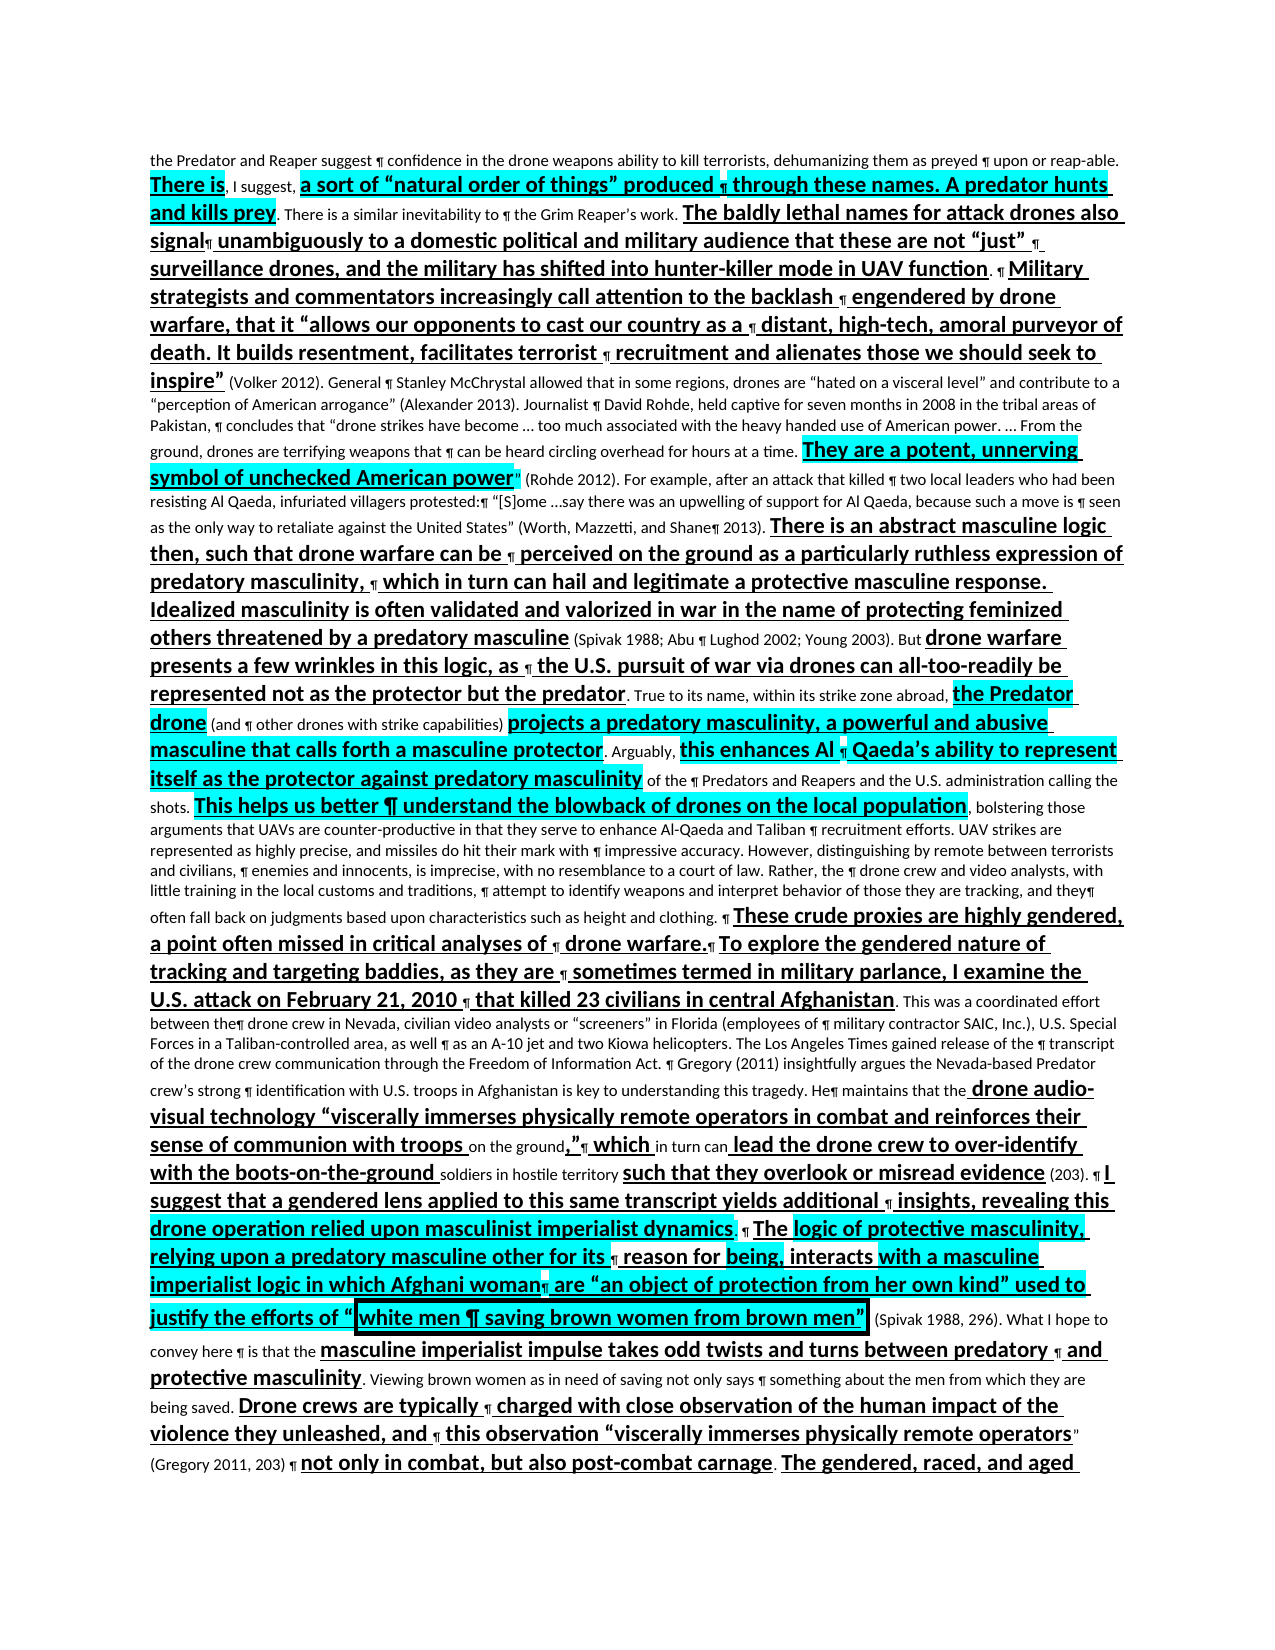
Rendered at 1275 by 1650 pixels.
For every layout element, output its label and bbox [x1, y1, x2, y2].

text [150, 150, 1125, 1476]
